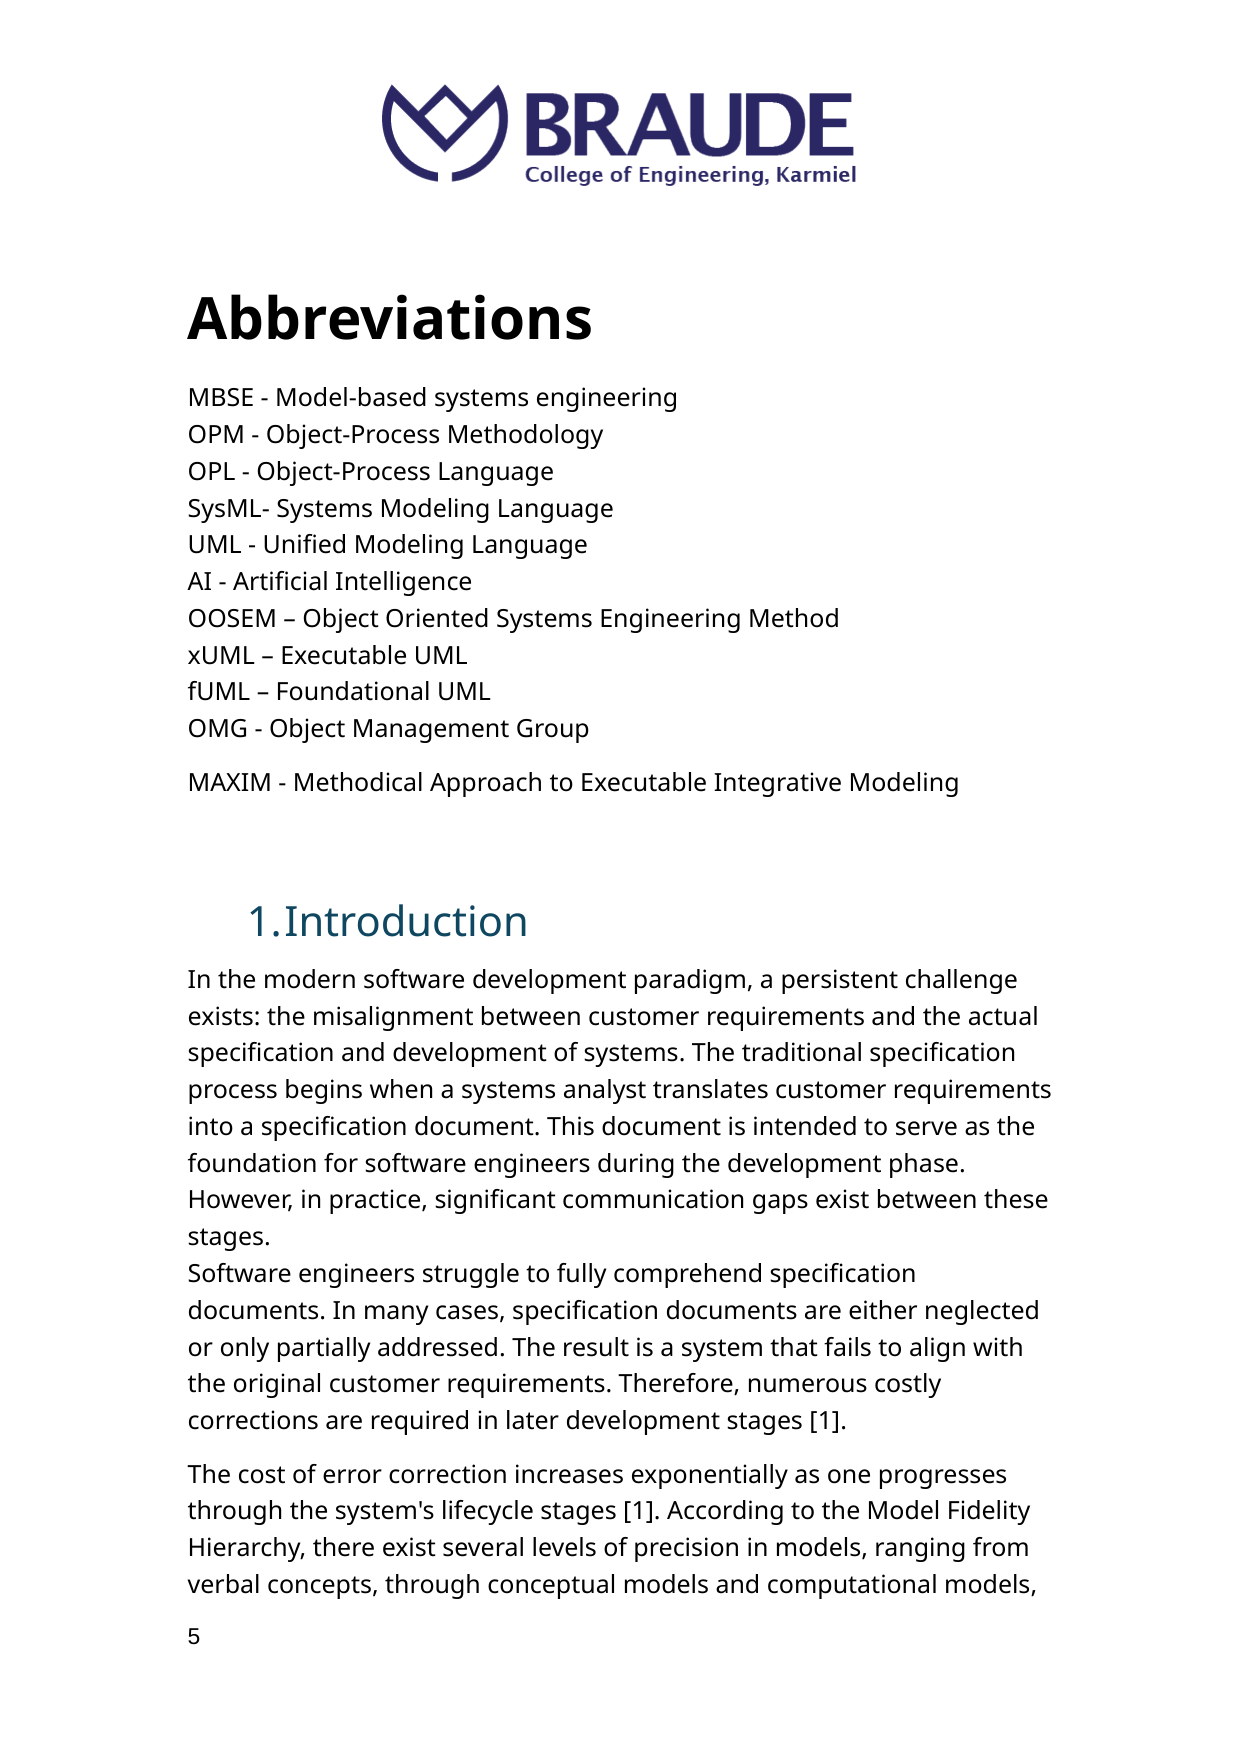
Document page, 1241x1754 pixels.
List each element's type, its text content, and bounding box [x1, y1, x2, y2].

text MBSE - Model-based systems engineering OPM - Object-Process Methodology OPL - Object-Process Language SysML- Systems Modeling Language UML - Unified Modeling Language AI - Artificial Intelligence OOSEM – Object Oriented Systems Engineering Method xUML – Executable UML fUML – Foundational UML OMG - Object Management Group [187, 380, 1053, 745]
picture [368, 73, 871, 193]
subtitle Introduction [247, 892, 1053, 949]
text Abbreviations [187, 277, 1053, 357]
text MAXIM - Methodical Approach to Executable Integrative Modeling [187, 764, 1053, 798]
text In the modern software development paradigm, a persistent challenge exists: the misalignment between customer requirements and the actual specification and development of systems. The traditional specification process begins when a systems analyst translates customer requirements into a specification document. This document is intended to serve as the foundation for software engineers during the development phase. However, in practice, significant communication gaps exist between these stages. Software engineers struggle to fully comprehend specification documents. In many cases, specification documents are either neglected or only partially addressed. The result is a system that fails to align with the original customer requirements. Therefore, numerous costly corrections are required in later development stages [1]. [187, 962, 1053, 1437]
